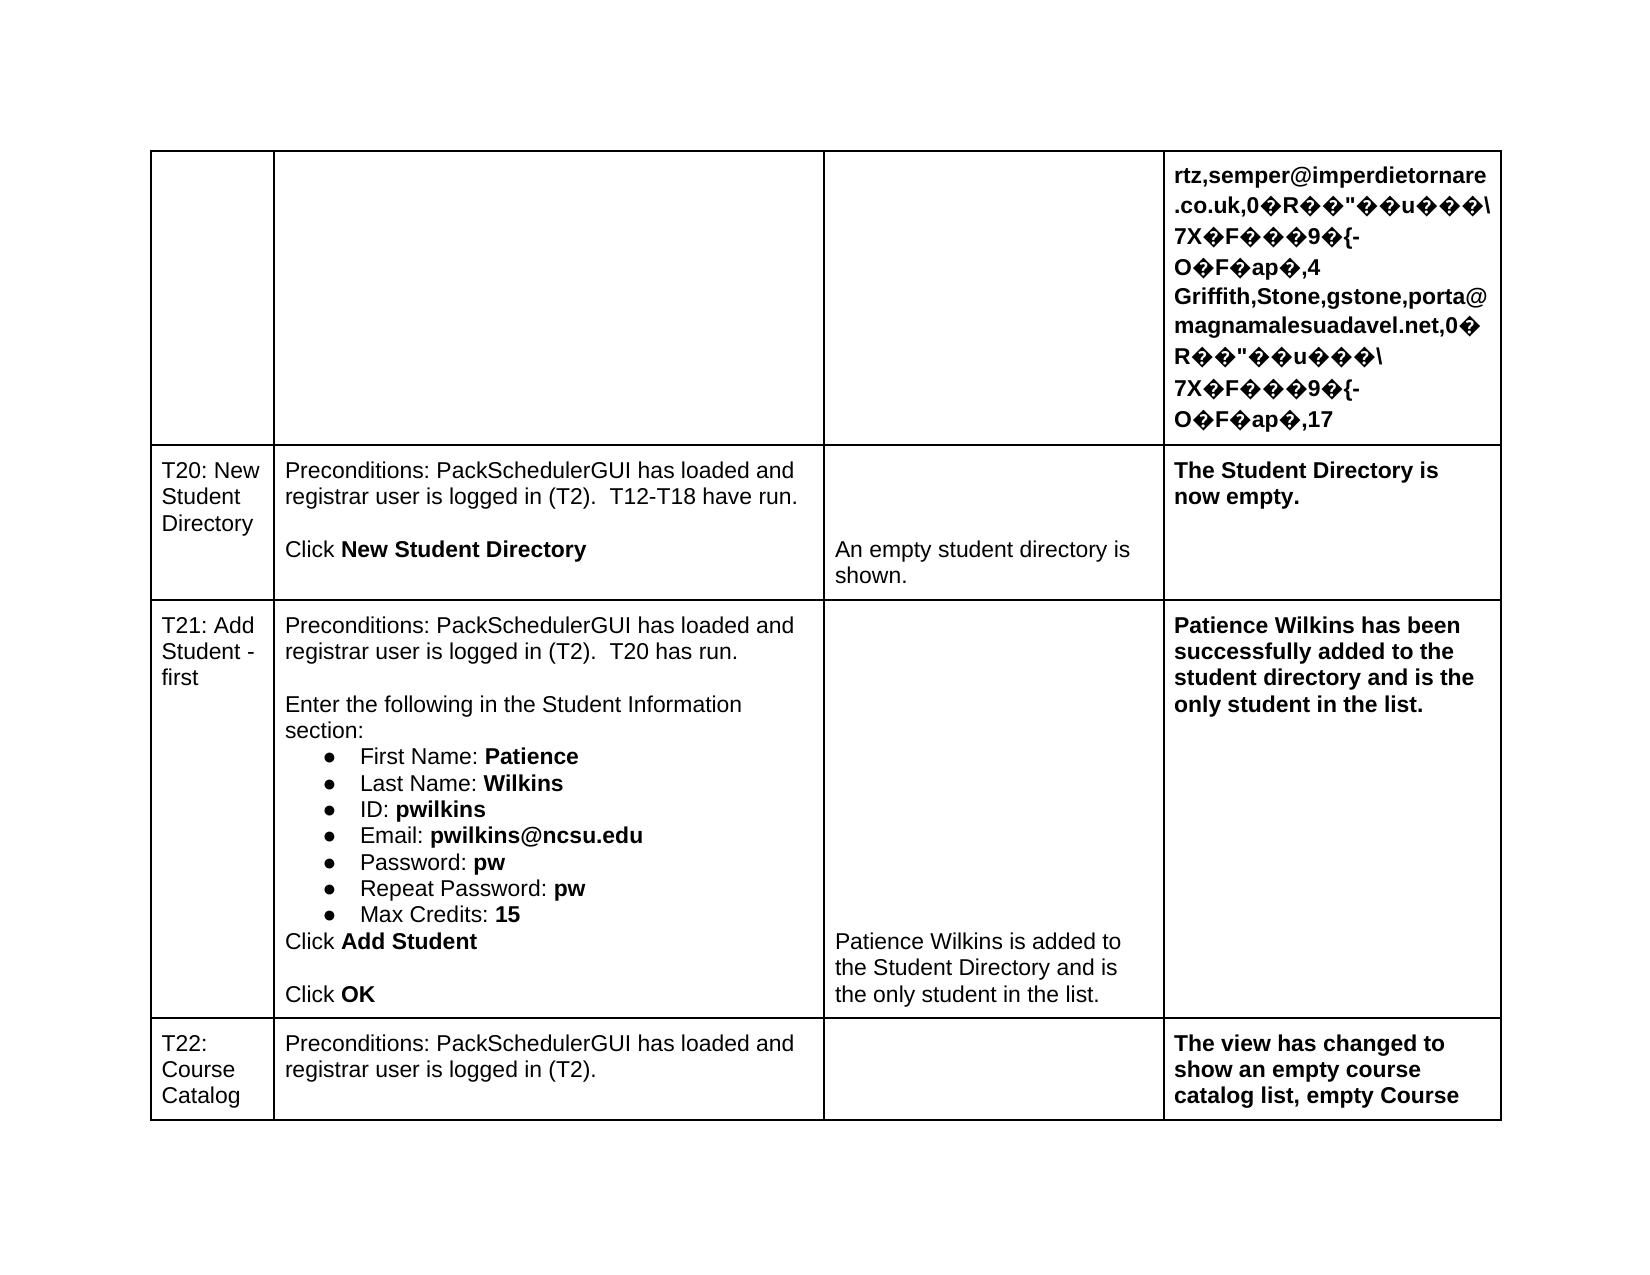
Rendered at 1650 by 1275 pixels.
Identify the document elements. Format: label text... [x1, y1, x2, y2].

table_cell An empty student directory is shown. [825, 446, 1163, 599]
table_cell T20: New Student Directory [152, 446, 273, 599]
table_cell Patience Wilkins has been successfully added to the student directory and is the only student in the list. [1165, 601, 1500, 1017]
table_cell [152, 152, 273, 444]
table_cell Patience Wilkins is added to the Student Directory and is the only student in the list. [825, 601, 1163, 1017]
table_cell Preconditions: PackSchedulerGUI has loaded and registrar user is logged in (T2). T12-T18 have run. Click New Student Directory [275, 446, 823, 599]
table_cell T21: Add Student - first [152, 601, 273, 1017]
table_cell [152, 1019, 273, 1119]
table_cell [1165, 1019, 1500, 1119]
table_cell The Student Directory is now empty. [1165, 446, 1500, 599]
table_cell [275, 1019, 823, 1119]
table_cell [275, 152, 823, 444]
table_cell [825, 1019, 1163, 1119]
table_cell Preconditions: PackSchedulerGUI has loaded and registrar user is logged in (T2). T20 has run. Enter the following in the Student Information section: First Name: Patience Last Name: Wilkins ID: pwilkins Email: pwilkins@ncsu.edu Password: pw Repeat Password: pw Max Credits: 15 Click Add Student Click OK [275, 601, 823, 1017]
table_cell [825, 152, 1163, 444]
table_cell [1165, 152, 1500, 444]
